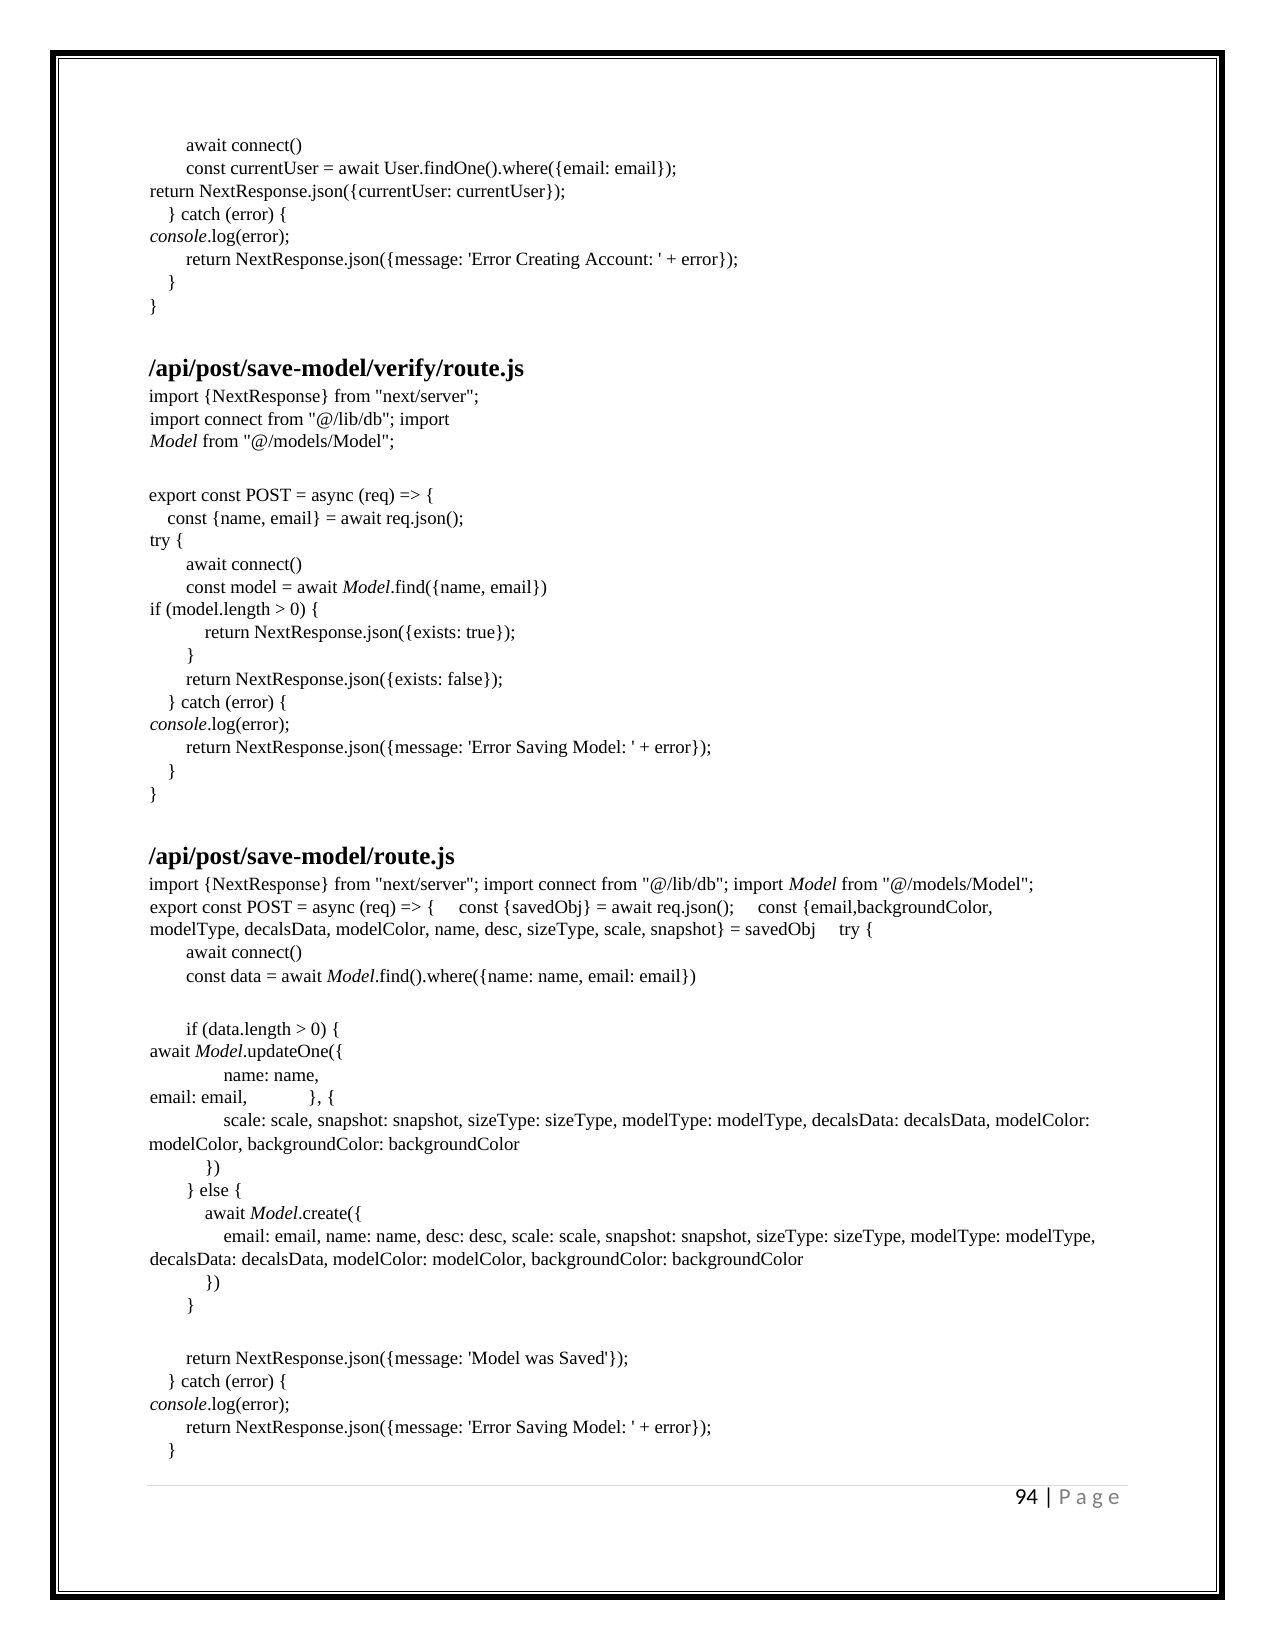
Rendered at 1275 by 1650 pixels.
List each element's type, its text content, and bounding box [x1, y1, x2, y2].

text return NextResponse.json({exists: true}); [148, 621, 1128, 643]
text email: email, name: name, desc: desc, scale: scale, snapshot: snapshot, sizeType: sizeType, modelType: modelType, decalsData: decalsData, modelColor: modelColor, backgroundColor: backgroundColor [148, 1225, 1128, 1269]
text } catch (error) { console.log(error); [148, 691, 434, 735]
text }) [148, 1156, 1128, 1177]
text modelColor, backgroundColor: backgroundColor [148, 1132, 1128, 1154]
text return NextResponse.json({message: 'Error Creating Account: ' + error}); [148, 248, 1128, 270]
text return NextResponse.json({exists: false}); [148, 667, 1128, 689]
text } [148, 294, 1128, 316]
text } catch (error) { console.log(error); [148, 1370, 434, 1414]
text if (data.length > 0) { await Model.updateOne({ [148, 1018, 401, 1062]
text } [148, 1294, 1128, 1315]
subtitle /api/post/save-model/verify/route.js [148, 353, 1176, 382]
text return NextResponse.json({message: 'Model was Saved'}); [148, 1347, 1128, 1369]
text } [148, 783, 1128, 804]
text const {name, email} = await req.json(); try { [148, 507, 491, 551]
text name: name, email: email, }, { [148, 1063, 372, 1108]
text import {NextResponse} from "next/server"; import connect from "@/lib/db"; import Model from "@/models/Model"; export const POST = async (req) => { const {savedObj} = await req.json(); const {email,backgroundColor, modelType, decalsData, modelColor, name, desc, sizeType, scale, snapshot} = savedObj try { [148, 873, 1076, 940]
text return NextResponse.json({message: 'Error Saving Model: ' + error}); [148, 1416, 1128, 1437]
text const data = await Model.find().where({name: name, email: email}) [148, 964, 1128, 986]
text } catch (error) { console.log(error); [148, 203, 434, 247]
text await connect() [148, 552, 1128, 574]
text return NextResponse.json({message: 'Error Saving Model: ' + error}); [148, 736, 1128, 758]
text } [148, 1439, 1128, 1461]
text import {NextResponse} from "next/server"; import connect from "@/lib/db"; import Model from "@/models/Model"; [148, 385, 481, 452]
text await connect() [148, 134, 1128, 155]
subtitle /api/post/save-model/route.js [148, 841, 1176, 870]
text export const POST = async (req) => { [148, 483, 1128, 505]
text await Model.create({ [148, 1202, 1128, 1223]
text } [148, 271, 1128, 293]
text } [148, 644, 1128, 666]
text await connect() [148, 941, 1128, 963]
text }) [148, 1271, 1128, 1292]
text const currentUser = await User.findOne().where({email: email}); return NextResponse.json({currentUser: currentUser}); [148, 157, 728, 201]
text const model = await Model.find({name, email}) if (model.length > 0) { [148, 576, 565, 620]
text scale: scale, snapshot: snapshot, sizeType: sizeType, modelType: modelType, decalsData: decalsData, modelColor: [148, 1109, 1128, 1131]
text } [148, 759, 1128, 781]
text } else { [148, 1179, 1128, 1200]
